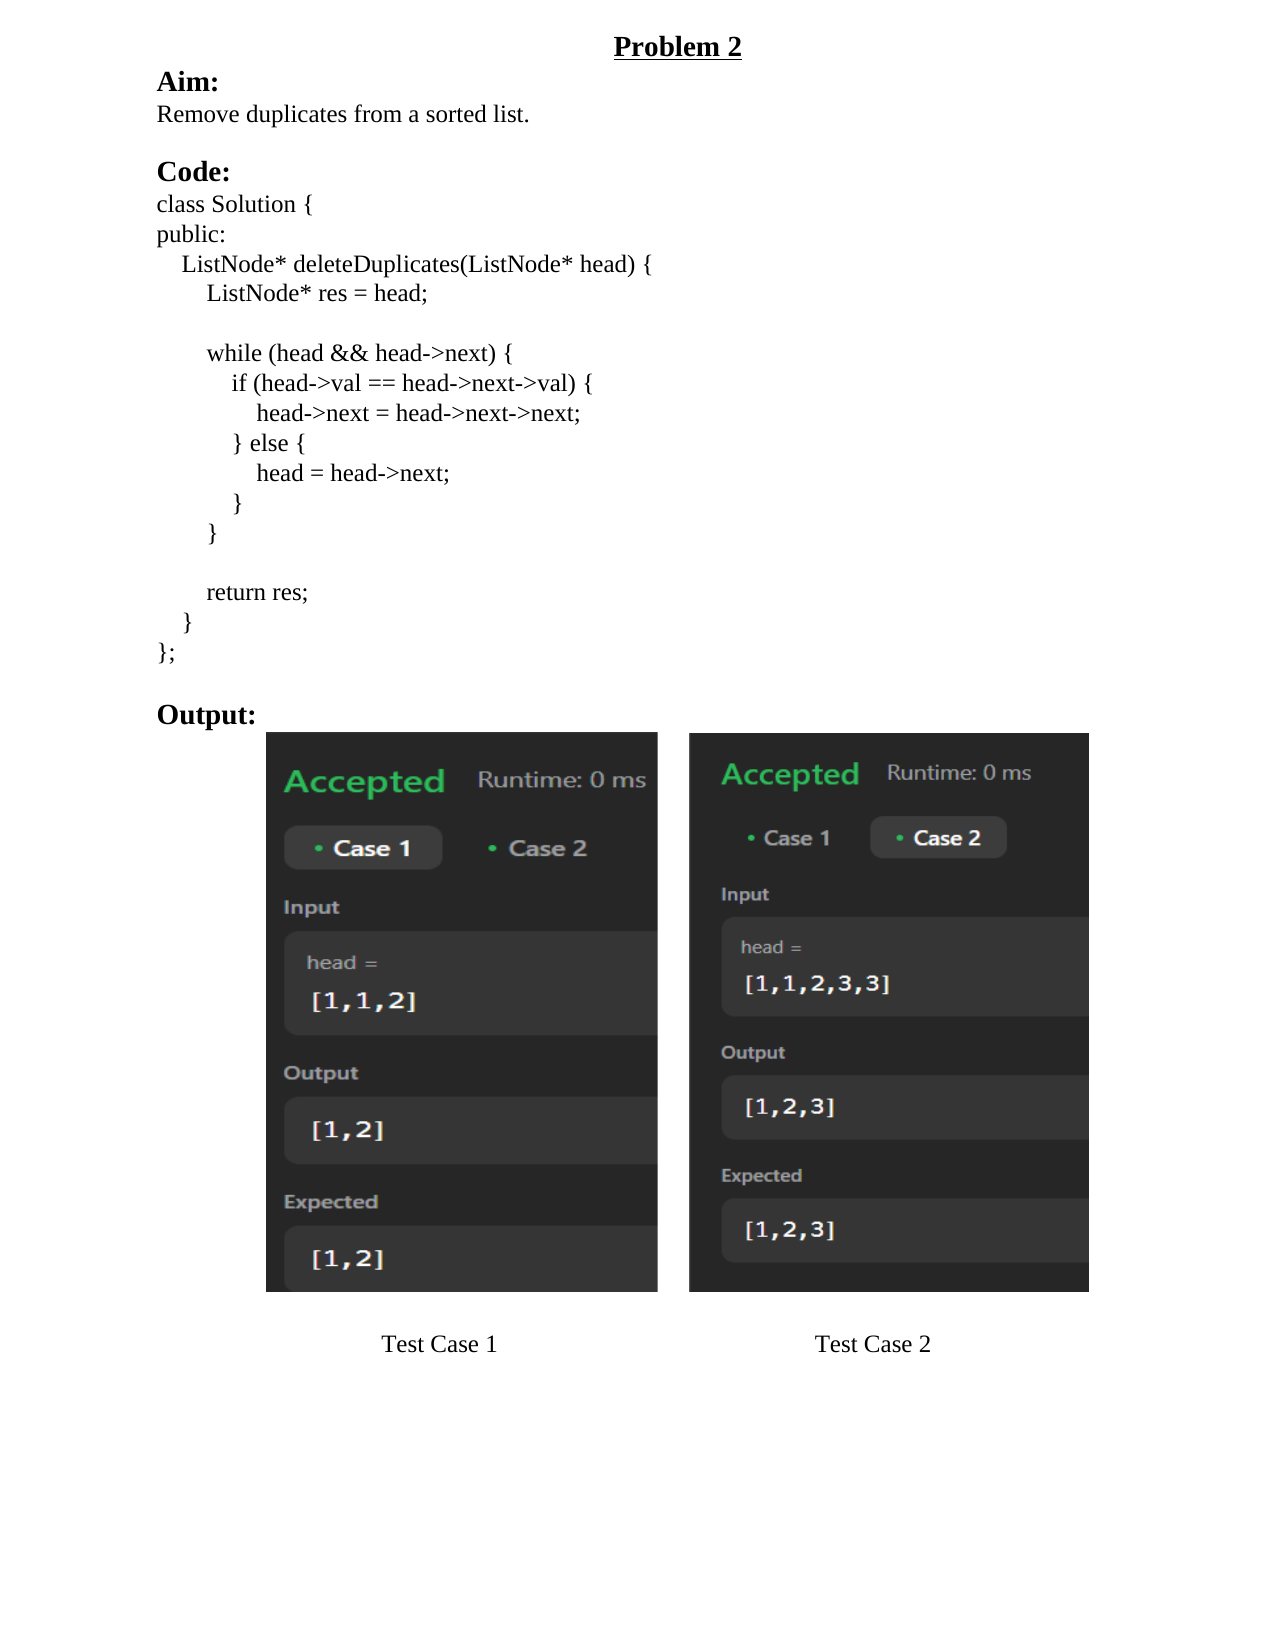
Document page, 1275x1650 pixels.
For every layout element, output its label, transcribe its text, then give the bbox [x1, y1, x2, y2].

text head = head->next; [156, 458, 1199, 487]
text head->next = head->next->next; [156, 398, 1199, 427]
text } else { [156, 428, 1199, 457]
text } [156, 518, 1199, 546]
text } [156, 607, 1199, 636]
text Remove duplicates from a sorted list. [156, 99, 1199, 128]
text class Solution { [156, 189, 1199, 218]
text while (head && head->next) { [156, 338, 1199, 367]
text ListNode* res = head; [156, 278, 1199, 307]
text }; [156, 637, 1199, 666]
text Test Case 1 Test Case 2 [119, 1329, 1193, 1358]
text Code: [156, 154, 1199, 188]
picture [689, 733, 1089, 1292]
text if (head->val == head->next->val) { [156, 368, 1199, 397]
text Aim: [156, 64, 1199, 98]
picture [266, 732, 658, 1292]
text } [156, 488, 1199, 517]
text Problem 2 [156, 29, 1199, 63]
text ListNode* deleteDuplicates(ListNode* head) { [156, 249, 1199, 277]
text Output: [156, 697, 1199, 731]
text public: [156, 219, 1199, 247]
text return res; [156, 577, 1199, 606]
